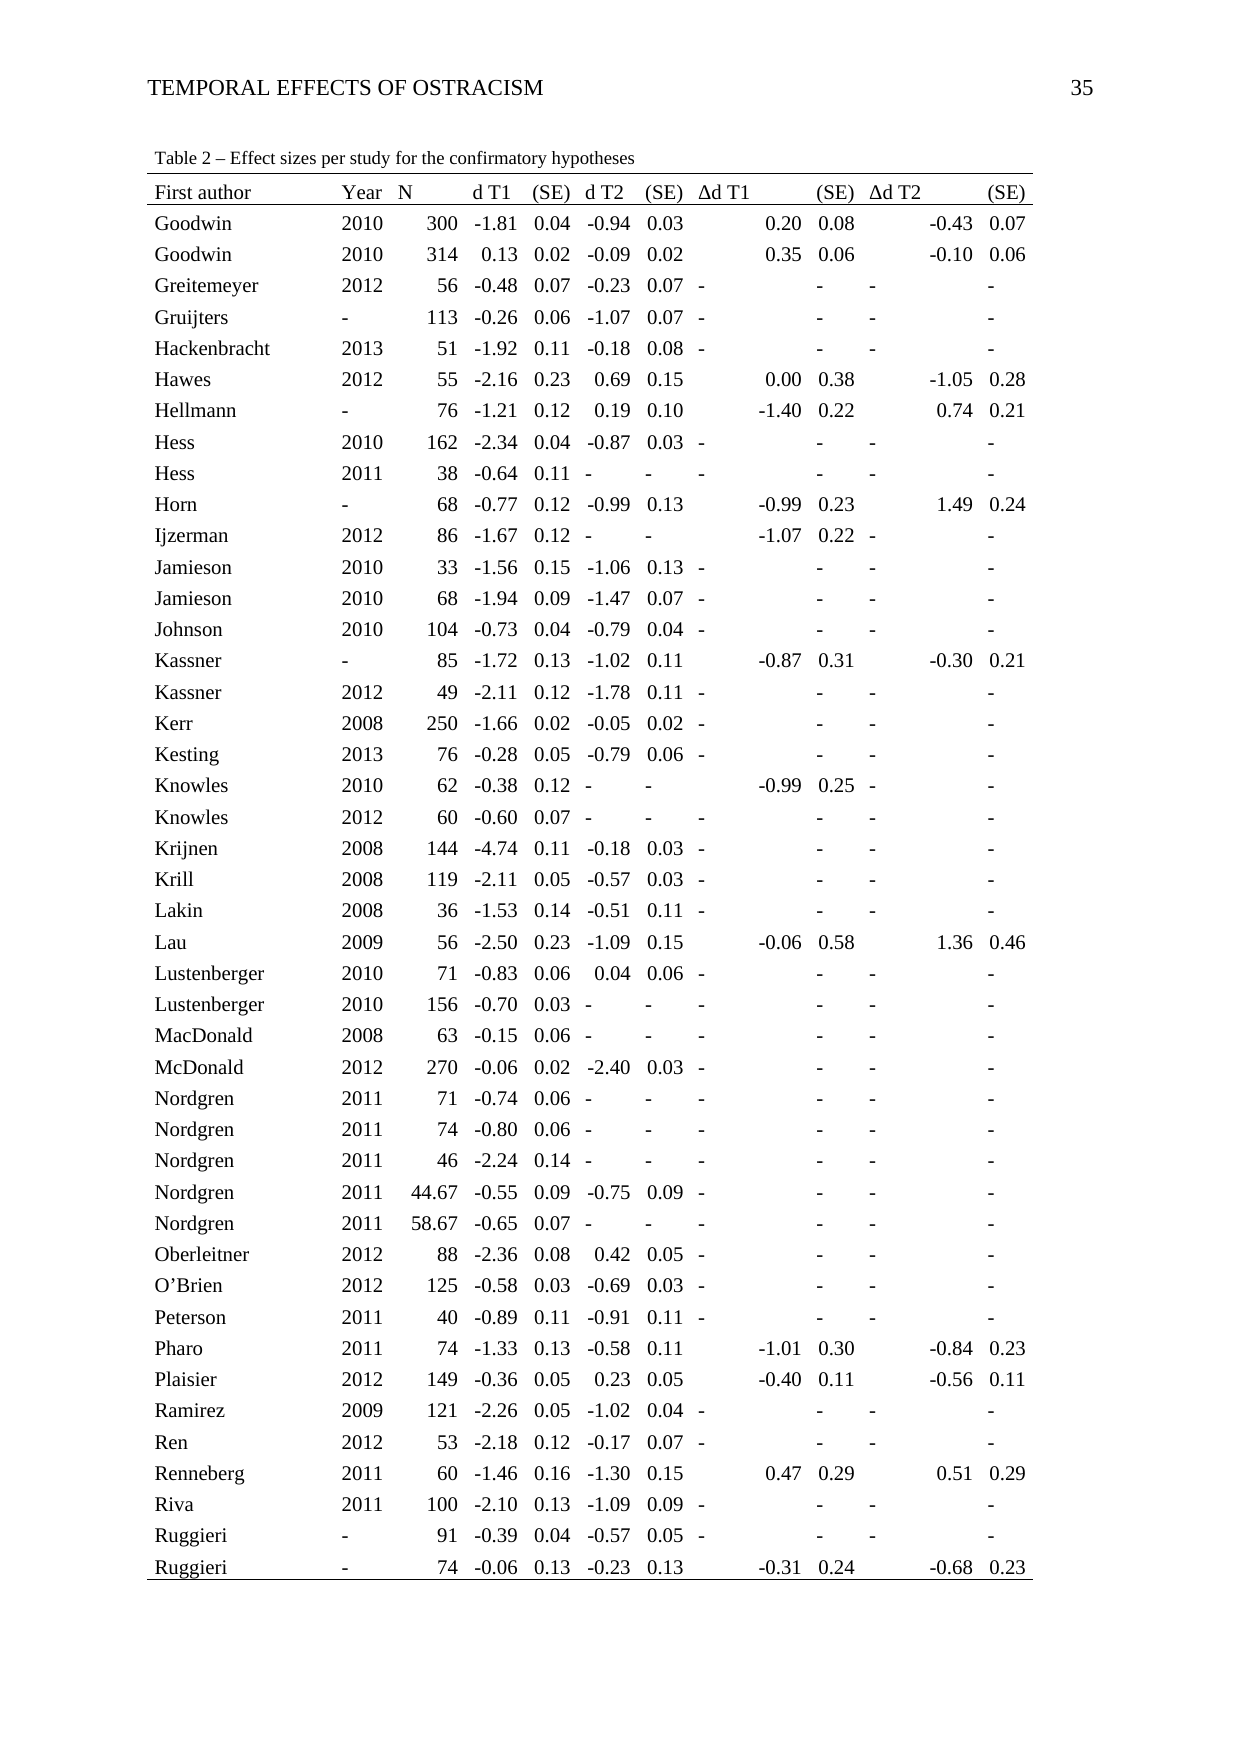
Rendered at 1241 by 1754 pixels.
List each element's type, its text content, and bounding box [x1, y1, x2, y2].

table_cell 0.05 [525, 735, 578, 766]
table_cell - [809, 829, 862, 860]
table_cell - [691, 1204, 809, 1235]
table_cell - [578, 1016, 638, 1047]
table_cell 0.13 [525, 1329, 578, 1360]
table_cell - [862, 329, 980, 360]
table_cell - [691, 798, 809, 829]
table_cell Pharo [147, 1329, 334, 1360]
table_cell 0.11 [525, 454, 578, 485]
table_cell - [638, 798, 691, 829]
table_cell - [980, 454, 1033, 485]
table_cell Kerr [147, 704, 334, 735]
table_cell -1.40 [691, 391, 809, 422]
table_cell 0.08 [525, 1235, 578, 1266]
table_cell -2.24 [465, 1141, 525, 1172]
table_cell 2012 [334, 1266, 390, 1297]
table_cell 0.02 [525, 1048, 578, 1079]
table_cell -0.48 [465, 266, 525, 297]
table_cell - [980, 1110, 1033, 1141]
table_cell - [862, 298, 980, 329]
table_cell 2013 [334, 329, 390, 360]
table_cell 0.21 [980, 391, 1033, 422]
table_cell 0.08 [638, 329, 691, 360]
table_cell - [334, 1548, 390, 1579]
table_cell 0.21 [980, 641, 1033, 672]
table_cell - [334, 485, 390, 516]
table_cell - [809, 548, 862, 579]
table_cell - [691, 329, 809, 360]
table_cell 0.15 [525, 548, 578, 579]
table_cell Lustenberger [147, 985, 334, 1016]
table_cell - [578, 1141, 638, 1172]
table_cell 0.11 [980, 1360, 1033, 1391]
table_cell 2012 [334, 1360, 390, 1391]
table_cell -0.73 [465, 610, 525, 641]
table_cell 2009 [334, 1391, 390, 1422]
table_cell 0.30 [809, 1329, 862, 1360]
table_cell -0.06 [691, 923, 809, 954]
table_cell MacDonald [147, 1016, 334, 1047]
table_cell Lustenberger [147, 954, 334, 985]
table_cell -0.56 [862, 1360, 980, 1391]
table_cell - [862, 1485, 980, 1516]
table_cell -0.58 [578, 1329, 638, 1360]
table_cell 0.05 [525, 860, 578, 891]
table_cell - [980, 891, 1033, 922]
table_cell 0.06 [525, 954, 578, 985]
table_cell - [578, 1079, 638, 1110]
table_cell 314 [390, 235, 465, 266]
table_cell 0.07 [638, 298, 691, 329]
table_cell -0.10 [862, 235, 980, 266]
table_cell -2.11 [465, 860, 525, 891]
table_cell 2010 [334, 423, 390, 454]
table_cell 0.02 [638, 704, 691, 735]
table_cell 76 [390, 735, 465, 766]
table_cell - [334, 391, 390, 422]
table_cell - [691, 1391, 809, 1422]
table_cell 2010 [334, 610, 390, 641]
table_cell 2011 [334, 1079, 390, 1110]
table_cell - [980, 860, 1033, 891]
table_cell - [809, 1391, 862, 1422]
table_cell - [691, 829, 809, 860]
table_cell - [638, 1141, 691, 1172]
table_cell 0.12 [525, 1423, 578, 1454]
table_cell - [809, 329, 862, 360]
table_cell - [691, 1016, 809, 1047]
table_cell - [862, 1048, 980, 1079]
table_cell -1.09 [578, 1485, 638, 1516]
table_cell 55 [390, 360, 465, 391]
table_cell 125 [390, 1266, 465, 1297]
table_cell -0.99 [578, 485, 638, 516]
table_cell 0.14 [525, 891, 578, 922]
table_cell 0.03 [638, 1266, 691, 1297]
table_cell Kassner [147, 673, 334, 704]
table_cell 38 [390, 454, 465, 485]
table_cell 0.10 [638, 391, 691, 422]
table_cell - [862, 423, 980, 454]
table_cell -0.23 [578, 266, 638, 297]
table_cell - [691, 1173, 809, 1204]
table_cell Horn [147, 485, 334, 516]
table_cell Hellmann [147, 391, 334, 422]
table_cell N [390, 174, 465, 204]
table_cell -0.28 [465, 735, 525, 766]
table_cell 0.23 [980, 1548, 1033, 1579]
table_cell - [809, 266, 862, 297]
table_cell - [809, 1485, 862, 1516]
table_cell 60 [390, 798, 465, 829]
table_cell 149 [390, 1360, 465, 1391]
table_cell -2.16 [465, 360, 525, 391]
table_cell - [980, 548, 1033, 579]
table_cell 156 [390, 985, 465, 1016]
table_cell Ijzerman [147, 516, 334, 547]
table_cell -0.57 [578, 1516, 638, 1547]
table_cell -1.92 [465, 329, 525, 360]
table_cell 46 [390, 1141, 465, 1172]
table_cell Jamieson [147, 579, 334, 610]
table_cell Goodwin [147, 205, 334, 235]
table_cell - [638, 1079, 691, 1110]
table_cell -0.80 [465, 1110, 525, 1141]
table_cell -1.81 [465, 205, 525, 235]
table_cell 0.46 [980, 923, 1033, 954]
table_cell 2010 [334, 985, 390, 1016]
table_cell - [862, 1173, 980, 1204]
table_cell - [980, 1048, 1033, 1079]
table_cell - [691, 673, 809, 704]
table_cell d T1 [465, 174, 525, 204]
table_cell 2012 [334, 798, 390, 829]
table_cell - [809, 610, 862, 641]
table_cell 300 [390, 205, 465, 235]
table_cell -2.34 [465, 423, 525, 454]
table_cell -1.47 [578, 579, 638, 610]
table_cell - [809, 1298, 862, 1329]
table_cell 2012 [334, 1235, 390, 1266]
table_cell 63 [390, 1016, 465, 1047]
table_cell -0.87 [691, 641, 809, 672]
table_cell 0.20 [691, 205, 809, 235]
table_cell 0.09 [638, 1485, 691, 1516]
table_cell - [809, 1110, 862, 1141]
table_cell 0.11 [638, 1329, 691, 1360]
table_cell - [809, 1048, 862, 1079]
table_cell 0.23 [525, 360, 578, 391]
table_cell 0.06 [525, 1110, 578, 1141]
table_cell - [862, 1391, 980, 1422]
table_cell 2011 [334, 1298, 390, 1329]
table_cell - [980, 329, 1033, 360]
table_cell 0.23 [809, 485, 862, 516]
table_cell 0.06 [638, 954, 691, 985]
table_cell -1.07 [578, 298, 638, 329]
table_cell - [980, 735, 1033, 766]
table_cell 113 [390, 298, 465, 329]
table_cell - [980, 266, 1033, 297]
table_cell Krill [147, 860, 334, 891]
table_cell - [809, 891, 862, 922]
table_cell - [809, 454, 862, 485]
table_cell -1.07 [691, 516, 809, 547]
table_cell 2010 [334, 205, 390, 235]
table_cell -0.68 [862, 1548, 980, 1579]
table_cell 74 [390, 1329, 465, 1360]
table_cell 2010 [334, 235, 390, 266]
table_cell 0.04 [525, 1516, 578, 1547]
table_cell O’Brien [147, 1266, 334, 1297]
table_cell 2011 [334, 1485, 390, 1516]
table_cell -2.10 [465, 1485, 525, 1516]
table_cell -0.39 [465, 1516, 525, 1547]
table_cell 85 [390, 641, 465, 672]
table_cell - [980, 610, 1033, 641]
table_cell - [862, 704, 980, 735]
table_cell d T2 [578, 174, 638, 204]
table_cell - [691, 1423, 809, 1454]
table_cell - [809, 704, 862, 735]
table_cell -1.09 [578, 923, 638, 954]
table_cell 0.04 [525, 610, 578, 641]
table_cell - [980, 673, 1033, 704]
table_cell 76 [390, 391, 465, 422]
table_cell - [691, 1110, 809, 1141]
table_cell 0.04 [638, 1391, 691, 1422]
table_cell - [862, 1079, 980, 1110]
table_cell - [862, 1266, 980, 1297]
table_cell -1.56 [465, 548, 525, 579]
table_cell - [691, 610, 809, 641]
table_cell 2010 [334, 548, 390, 579]
table_cell 68 [390, 485, 465, 516]
table_cell - [809, 1173, 862, 1204]
table_cell -0.99 [691, 485, 809, 516]
table_cell - [809, 1235, 862, 1266]
table_cell - [980, 1016, 1033, 1047]
table_cell 0.13 [525, 641, 578, 672]
table_cell - [809, 579, 862, 610]
table_cell -0.87 [578, 423, 638, 454]
table_cell 0.14 [525, 1141, 578, 1172]
table_cell -0.58 [465, 1266, 525, 1297]
table_cell 270 [390, 1048, 465, 1079]
table_cell - [980, 1485, 1033, 1516]
table_cell 2012 [334, 1048, 390, 1079]
table_cell 2011 [334, 1329, 390, 1360]
table_cell 91 [390, 1516, 465, 1547]
table_cell - [334, 641, 390, 672]
table_cell -1.21 [465, 391, 525, 422]
table_cell 0.19 [578, 391, 638, 422]
table_cell - [862, 673, 980, 704]
table_cell 0.11 [638, 641, 691, 672]
table_cell Lakin [147, 891, 334, 922]
table_cell 162 [390, 423, 465, 454]
table_cell - [862, 829, 980, 860]
table_cell 0.03 [638, 205, 691, 235]
table_cell 2011 [334, 1141, 390, 1172]
table_cell - [691, 1298, 809, 1329]
table_cell -1.33 [465, 1329, 525, 1360]
table_cell 2013 [334, 735, 390, 766]
table_cell 2008 [334, 1016, 390, 1047]
table_cell - [980, 1079, 1033, 1110]
table_cell - [862, 548, 980, 579]
table_cell Nordgren [147, 1204, 334, 1235]
table_cell 1.49 [862, 485, 980, 516]
table_cell 74 [390, 1548, 465, 1579]
table_cell -1.06 [578, 548, 638, 579]
table_cell -0.18 [578, 329, 638, 360]
table_cell 0.42 [578, 1235, 638, 1266]
table_cell 0.13 [638, 1548, 691, 1579]
table_cell Jamieson [147, 548, 334, 579]
table_cell - [638, 454, 691, 485]
table_cell -0.64 [465, 454, 525, 485]
table_cell - [862, 1204, 980, 1235]
table_cell -1.53 [465, 891, 525, 922]
table_cell 0.13 [638, 485, 691, 516]
table_cell 1.36 [862, 923, 980, 954]
table_cell - [691, 1485, 809, 1516]
table_cell Nordgren [147, 1141, 334, 1172]
table_cell - [809, 1141, 862, 1172]
table_cell 119 [390, 860, 465, 891]
table_cell 2012 [334, 360, 390, 391]
table_cell 0.09 [638, 1173, 691, 1204]
table_cell 0.08 [809, 205, 862, 235]
table_cell -0.26 [465, 298, 525, 329]
table_cell (SE) [980, 174, 1033, 204]
table_cell 2010 [334, 766, 390, 797]
table_cell - [334, 298, 390, 329]
table_cell - [691, 423, 809, 454]
table_cell - [809, 1016, 862, 1047]
table_cell 0.02 [525, 235, 578, 266]
table_cell 0.07 [980, 205, 1033, 235]
table_cell - [862, 1423, 980, 1454]
table_cell 88 [390, 1235, 465, 1266]
table_cell -0.83 [465, 954, 525, 985]
table_cell - [691, 1141, 809, 1172]
table_cell 0.15 [638, 923, 691, 954]
table_cell 0.69 [578, 360, 638, 391]
table_cell - [638, 1110, 691, 1141]
table_cell 51 [390, 329, 465, 360]
table_cell 86 [390, 516, 465, 547]
table_cell - [809, 735, 862, 766]
table_cell - [691, 548, 809, 579]
table_cell -0.51 [578, 891, 638, 922]
table_cell 56 [390, 923, 465, 954]
table_cell - [809, 1516, 862, 1547]
table_cell - [578, 798, 638, 829]
table_cell Ruggieri [147, 1516, 334, 1547]
table_cell -0.06 [465, 1048, 525, 1079]
table_cell 0.11 [525, 1298, 578, 1329]
table_cell 2008 [334, 860, 390, 891]
table_cell First author [147, 174, 334, 204]
table_cell Nordgren [147, 1079, 334, 1110]
table_cell - [980, 766, 1033, 797]
table_cell -1.02 [578, 1391, 638, 1422]
table_cell -0.65 [465, 1204, 525, 1235]
table_cell - [578, 1110, 638, 1141]
table_cell 0.12 [525, 766, 578, 797]
table_cell - [691, 266, 809, 297]
table_cell (SE) [525, 174, 578, 204]
table_cell Lau [147, 923, 334, 954]
table_cell - [809, 1079, 862, 1110]
table_cell 0.23 [980, 1329, 1033, 1360]
table_cell 0.15 [638, 1454, 691, 1485]
table_cell Gruijters [147, 298, 334, 329]
table_cell 0.03 [638, 829, 691, 860]
table_cell 100 [390, 1485, 465, 1516]
table_cell - [980, 704, 1033, 735]
table_cell - [691, 954, 809, 985]
table_cell -1.30 [578, 1454, 638, 1485]
table_cell -1.66 [465, 704, 525, 735]
table_cell 104 [390, 610, 465, 641]
table_cell Hawes [147, 360, 334, 391]
table_cell 0.02 [638, 235, 691, 266]
table_cell 0.06 [638, 735, 691, 766]
table_cell 0.16 [525, 1454, 578, 1485]
table_cell -0.89 [465, 1298, 525, 1329]
table_cell 0.23 [578, 1360, 638, 1391]
table_cell 0.05 [525, 1360, 578, 1391]
table_cell 2012 [334, 266, 390, 297]
table_cell - [980, 985, 1033, 1016]
table_cell - [809, 298, 862, 329]
table_cell -0.91 [578, 1298, 638, 1329]
table_cell - [862, 891, 980, 922]
table_cell - [578, 516, 638, 547]
table_cell -0.99 [691, 766, 809, 797]
table_cell 2010 [334, 579, 390, 610]
table_cell - [862, 954, 980, 985]
table_cell - [578, 985, 638, 1016]
table_cell 0.29 [980, 1454, 1033, 1485]
table_cell 0.11 [638, 1298, 691, 1329]
table_cell 2010 [334, 954, 390, 985]
table_cell 0.47 [691, 1454, 809, 1485]
table_cell - [862, 1235, 980, 1266]
table_cell - [862, 516, 980, 547]
table_cell (SE) [638, 174, 691, 204]
table_cell 62 [390, 766, 465, 797]
table_cell - [578, 1204, 638, 1235]
table_cell 0.04 [638, 610, 691, 641]
table_cell - [980, 1516, 1033, 1547]
table_cell 0.00 [691, 360, 809, 391]
table_cell -0.77 [465, 485, 525, 516]
table_cell 53 [390, 1423, 465, 1454]
table_cell - [578, 766, 638, 797]
table_cell Greitemeyer [147, 266, 334, 297]
table_cell - [980, 1423, 1033, 1454]
table_cell - [862, 1110, 980, 1141]
table_cell - [980, 516, 1033, 547]
table_cell -0.36 [465, 1360, 525, 1391]
table_cell -1.46 [465, 1454, 525, 1485]
table_cell - [691, 891, 809, 922]
table_cell 0.13 [525, 1548, 578, 1579]
table_cell - [862, 1141, 980, 1172]
table_cell - [862, 1516, 980, 1547]
table_cell - [691, 704, 809, 735]
table_cell 0.12 [525, 516, 578, 547]
table_cell 49 [390, 673, 465, 704]
table_cell 121 [390, 1391, 465, 1422]
table_cell Ramirez [147, 1391, 334, 1422]
table_cell (SE) [809, 174, 862, 204]
table_cell - [691, 298, 809, 329]
table_cell Oberleitner [147, 1235, 334, 1266]
table_cell - [980, 298, 1033, 329]
table_cell - [980, 1266, 1033, 1297]
table_cell Hess [147, 423, 334, 454]
table_cell - [980, 829, 1033, 860]
table_cell 0.07 [525, 1204, 578, 1235]
table_cell 68 [390, 579, 465, 610]
table_cell 60 [390, 1454, 465, 1485]
table_cell Year [334, 174, 390, 204]
table_cell - [638, 516, 691, 547]
table_cell - [638, 1204, 691, 1235]
table_cell 0.28 [980, 360, 1033, 391]
table_cell -0.69 [578, 1266, 638, 1297]
table_cell - [862, 1298, 980, 1329]
table_cell 0.35 [691, 235, 809, 266]
table_cell Plaisier [147, 1360, 334, 1391]
table_cell - [809, 985, 862, 1016]
table_cell -0.94 [578, 205, 638, 235]
table_cell - [691, 579, 809, 610]
table_cell -2.40 [578, 1048, 638, 1079]
table_cell 2012 [334, 516, 390, 547]
table_cell - [809, 673, 862, 704]
table_cell 0.24 [809, 1548, 862, 1579]
table_cell 2011 [334, 454, 390, 485]
table_cell 0.05 [638, 1235, 691, 1266]
table_cell 2008 [334, 829, 390, 860]
table_cell 0.24 [980, 485, 1033, 516]
table_cell - [809, 1204, 862, 1235]
table_cell - [578, 454, 638, 485]
table_cell - [691, 454, 809, 485]
table_cell -0.30 [862, 641, 980, 672]
table_cell - [638, 1016, 691, 1047]
table_cell - [862, 985, 980, 1016]
table_cell Nordgren [147, 1110, 334, 1141]
table_cell -0.43 [862, 205, 980, 235]
table_cell 0.13 [525, 1485, 578, 1516]
table_cell -1.78 [578, 673, 638, 704]
table_cell -0.60 [465, 798, 525, 829]
table_cell -4.74 [465, 829, 525, 860]
table_cell 144 [390, 829, 465, 860]
table_cell 2011 [334, 1454, 390, 1485]
table_cell Johnson [147, 610, 334, 641]
table_cell - [809, 1423, 862, 1454]
table_cell 2008 [334, 704, 390, 735]
table_cell -1.05 [862, 360, 980, 391]
table_cell -0.57 [578, 860, 638, 891]
table_cell - [862, 735, 980, 766]
table_header Table 2 – Effect sizes per study for the confirmatory hypotheses [147, 147, 1033, 172]
table_cell - [980, 1391, 1033, 1422]
table_cell -2.26 [465, 1391, 525, 1422]
table_cell 0.12 [525, 391, 578, 422]
table_cell 0.23 [525, 923, 578, 954]
table_cell 2012 [334, 673, 390, 704]
table_cell -1.94 [465, 579, 525, 610]
table_cell Krijnen [147, 829, 334, 860]
table_cell -0.79 [578, 610, 638, 641]
table_cell -0.55 [465, 1173, 525, 1204]
table_cell Ren [147, 1423, 334, 1454]
table_cell 0.15 [638, 360, 691, 391]
table_cell Δd T1 [691, 174, 809, 204]
table_cell 0.12 [525, 673, 578, 704]
table_cell 0.13 [465, 235, 525, 266]
table_cell -1.72 [465, 641, 525, 672]
table_cell -2.18 [465, 1423, 525, 1454]
table_cell 0.03 [638, 860, 691, 891]
table_cell 36 [390, 891, 465, 922]
table_cell 0.07 [525, 266, 578, 297]
table_cell -0.09 [578, 235, 638, 266]
table_cell 0.74 [862, 391, 980, 422]
table_cell -0.40 [691, 1360, 809, 1391]
table_cell 0.06 [525, 1079, 578, 1110]
table_cell 0.05 [525, 1391, 578, 1422]
table_cell - [862, 454, 980, 485]
table_cell 0.04 [578, 954, 638, 985]
table_cell 0.29 [809, 1454, 862, 1485]
table_cell 74 [390, 1110, 465, 1141]
table_cell 250 [390, 704, 465, 735]
table_cell -2.11 [465, 673, 525, 704]
table_cell 0.03 [638, 423, 691, 454]
table_cell - [862, 766, 980, 797]
table_cell 0.06 [525, 298, 578, 329]
table_cell - [980, 1141, 1033, 1172]
table_cell 0.22 [809, 391, 862, 422]
table_cell 0.07 [525, 798, 578, 829]
table_cell 0.11 [525, 329, 578, 360]
table_cell 71 [390, 954, 465, 985]
table_cell Ruggieri [147, 1548, 334, 1579]
table_cell - [862, 266, 980, 297]
table_cell - [809, 954, 862, 985]
table_cell -1.67 [465, 516, 525, 547]
table_cell 0.11 [525, 829, 578, 860]
table_cell Hackenbracht [147, 329, 334, 360]
table_cell 0.02 [525, 704, 578, 735]
table_cell 0.58 [809, 923, 862, 954]
table_cell -0.79 [578, 735, 638, 766]
table_cell 0.03 [638, 1048, 691, 1079]
table_cell -0.31 [691, 1548, 809, 1579]
table_cell -0.06 [465, 1548, 525, 1579]
table_cell 0.05 [638, 1516, 691, 1547]
table_cell 0.13 [638, 548, 691, 579]
table_cell Knowles [147, 766, 334, 797]
table_cell 56 [390, 266, 465, 297]
table_cell - [980, 1298, 1033, 1329]
table_cell - [809, 1266, 862, 1297]
table_cell 40 [390, 1298, 465, 1329]
table_cell -0.17 [578, 1423, 638, 1454]
table_cell 0.09 [525, 579, 578, 610]
table_cell 0.06 [525, 1016, 578, 1047]
table_cell - [862, 579, 980, 610]
table_cell -2.36 [465, 1235, 525, 1266]
table_cell -0.70 [465, 985, 525, 1016]
table_cell - [980, 1204, 1033, 1235]
table_cell - [691, 735, 809, 766]
table_cell 33 [390, 548, 465, 579]
table_cell McDonald [147, 1048, 334, 1079]
table_cell 0.09 [525, 1173, 578, 1204]
table_cell -0.15 [465, 1016, 525, 1047]
table_cell -1.01 [691, 1329, 809, 1360]
table_cell 58.67 [390, 1204, 465, 1235]
table_cell 0.06 [980, 235, 1033, 266]
table_cell 2011 [334, 1204, 390, 1235]
table_cell 0.03 [525, 985, 578, 1016]
table_cell - [980, 1173, 1033, 1204]
table_cell -0.74 [465, 1079, 525, 1110]
table_cell 0.11 [638, 891, 691, 922]
table_cell - [691, 1235, 809, 1266]
table_cell Nordgren [147, 1173, 334, 1204]
table_cell 0.07 [638, 579, 691, 610]
table_cell 0.07 [638, 266, 691, 297]
table_cell - [638, 766, 691, 797]
table_cell - [809, 423, 862, 454]
table_cell Knowles [147, 798, 334, 829]
table_cell - [980, 798, 1033, 829]
table_cell - [980, 423, 1033, 454]
table_cell 0.11 [809, 1360, 862, 1391]
table_cell - [980, 1235, 1033, 1266]
table_cell 0.05 [638, 1360, 691, 1391]
table_cell - [691, 985, 809, 1016]
table_cell - [638, 985, 691, 1016]
table_cell 0.07 [638, 1423, 691, 1454]
table_cell -0.18 [578, 829, 638, 860]
table_cell 2011 [334, 1173, 390, 1204]
table_cell - [980, 954, 1033, 985]
table_cell 2011 [334, 1110, 390, 1141]
table_cell - [862, 1016, 980, 1047]
table_cell Hess [147, 454, 334, 485]
table_cell - [691, 1516, 809, 1547]
table_cell - [980, 579, 1033, 610]
table_cell - [691, 1048, 809, 1079]
table_cell 71 [390, 1079, 465, 1110]
table_cell 0.04 [525, 205, 578, 235]
table_cell -0.38 [465, 766, 525, 797]
table_cell -0.84 [862, 1329, 980, 1360]
table_cell Peterson [147, 1298, 334, 1329]
table_cell 2008 [334, 891, 390, 922]
table_cell 0.06 [809, 235, 862, 266]
table_cell 0.12 [525, 485, 578, 516]
table_cell -0.23 [578, 1548, 638, 1579]
table_cell 0.31 [809, 641, 862, 672]
table_cell - [691, 1079, 809, 1110]
table_cell 0.04 [525, 423, 578, 454]
table_cell Kassner [147, 641, 334, 672]
table_cell Renneberg [147, 1454, 334, 1485]
table_cell 0.22 [809, 516, 862, 547]
table_cell 0.38 [809, 360, 862, 391]
table_cell - [691, 1266, 809, 1297]
table_cell -2.50 [465, 923, 525, 954]
table_cell Kesting [147, 735, 334, 766]
table_cell -0.05 [578, 704, 638, 735]
table_cell -1.02 [578, 641, 638, 672]
table_cell 0.03 [525, 1266, 578, 1297]
table_cell 44.67 [390, 1173, 465, 1204]
table_cell 0.25 [809, 766, 862, 797]
table_cell - [862, 860, 980, 891]
table_cell - [862, 798, 980, 829]
table_cell 0.51 [862, 1454, 980, 1485]
table_cell 0.11 [638, 673, 691, 704]
table_cell - [691, 860, 809, 891]
table_cell 2009 [334, 923, 390, 954]
table_cell - [809, 860, 862, 891]
table_cell -0.75 [578, 1173, 638, 1204]
table_cell - [334, 1516, 390, 1547]
table_cell Goodwin [147, 235, 334, 266]
table_cell Δd T2 [862, 174, 980, 204]
table_cell - [862, 610, 980, 641]
table_cell 2012 [334, 1423, 390, 1454]
table_cell Riva [147, 1485, 334, 1516]
table_cell - [809, 798, 862, 829]
